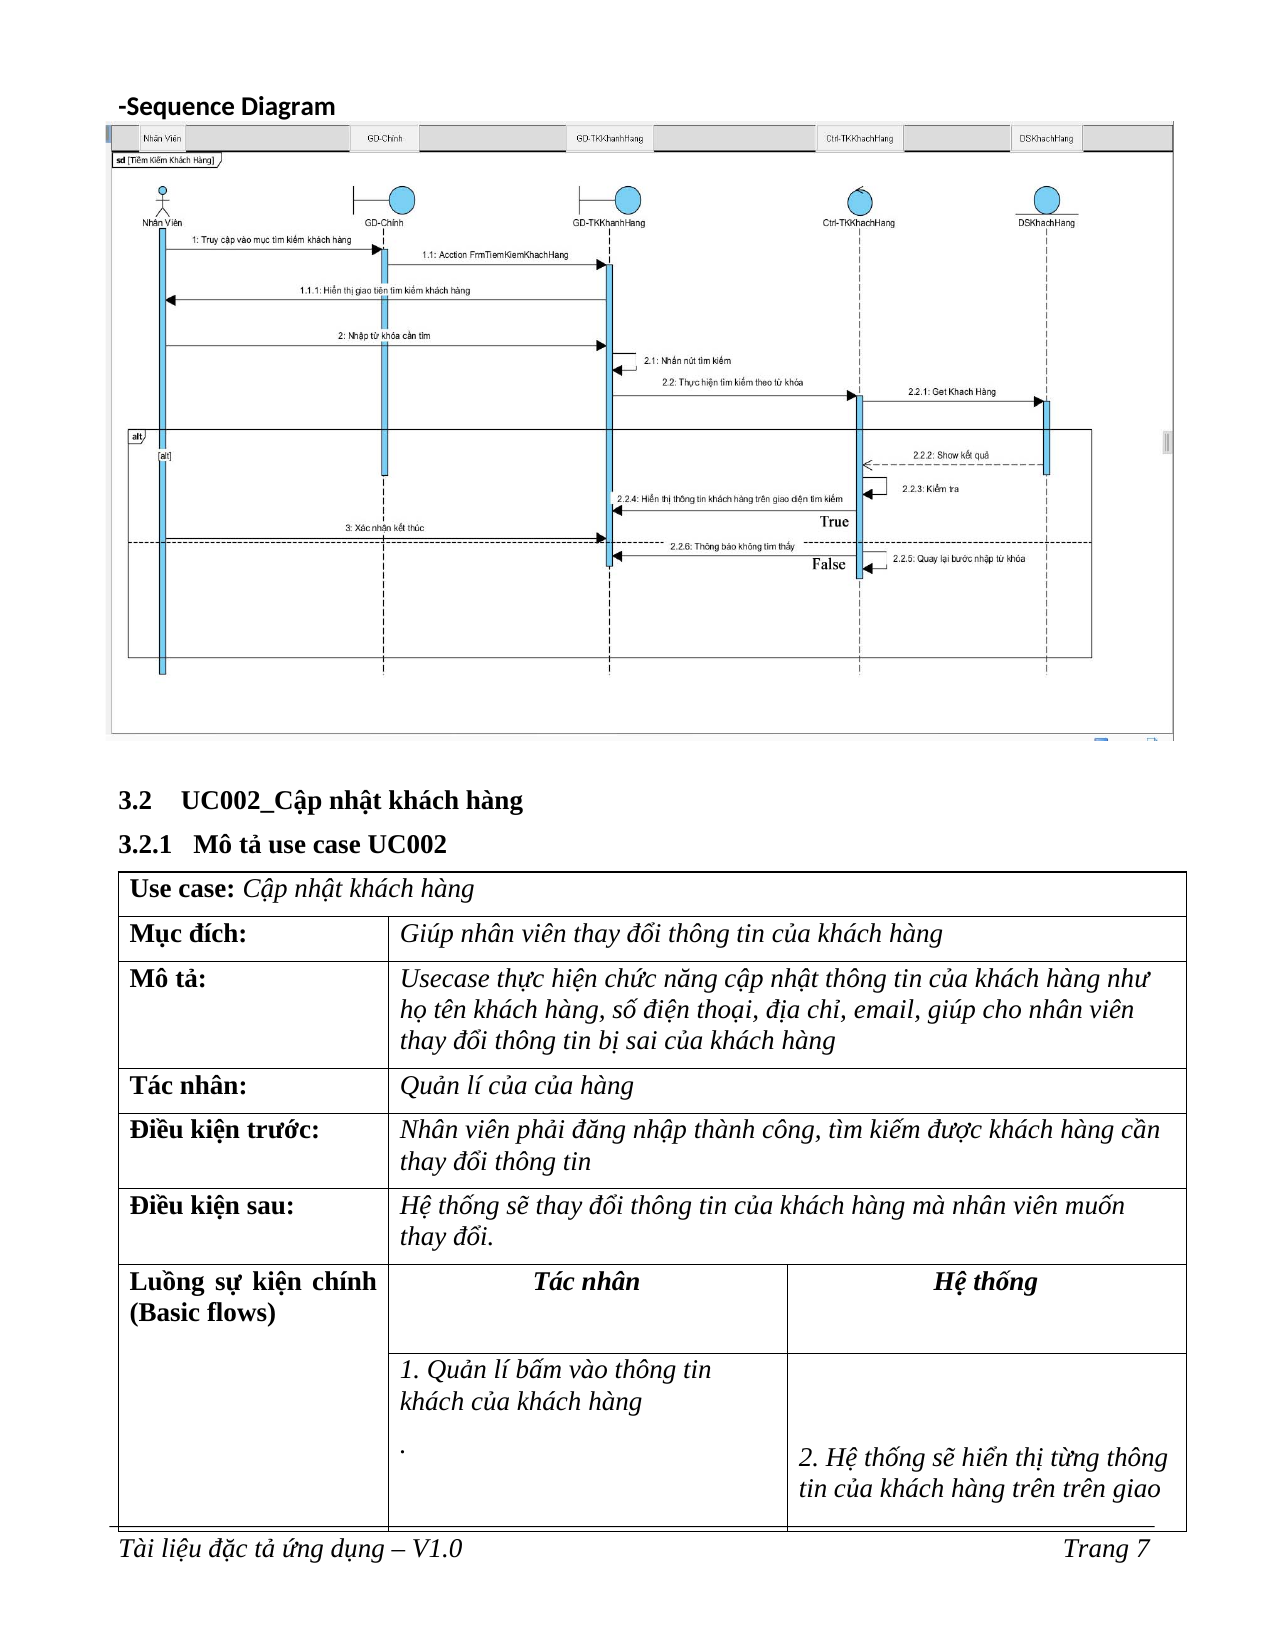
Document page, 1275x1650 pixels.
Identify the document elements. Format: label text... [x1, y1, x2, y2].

picture [105, 121, 1174, 741]
subtitle Mô tả use case UC002 [118, 828, 1186, 859]
table_cell Quản lí của của hàng [389, 1069, 1186, 1112]
table_cell Nhân viên phải đăng nhập thành công, tìm kiếm được khách hàng cần thay đổi thông tin [389, 1114, 1186, 1188]
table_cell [389, 1354, 787, 1531]
subtitle UC002_Cập nhật khách hàng [118, 784, 1186, 815]
table_cell Usecase thực hiện chức năng cập nhật thông tin của khách hàng như họ tên khách hàng, số điện thoại, địa chỉ, email, giúp cho nhân viên thay đổi thông tin bị sai của khách hàng [389, 962, 1186, 1068]
table_cell Hệ thống sẽ thay đổi thông tin của khách hàng mà nhân viên muốn thay đổi. [389, 1189, 1186, 1264]
table_header Use case: Cập nhật khách hàng [119, 873, 1186, 916]
table_cell Giúp nhân viên thay đổi thông tin của khách hàng [389, 917, 1186, 961]
table_cell Hệ thống [788, 1265, 1186, 1352]
table_cell Tác nhân [389, 1265, 787, 1352]
table_cell Mô tả: [119, 962, 388, 1068]
table_cell Điều kiện sau: [119, 1189, 388, 1264]
text -Sequence Diagram [118, 89, 1186, 122]
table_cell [788, 1354, 1186, 1531]
table_cell Điều kiện trước: [119, 1114, 388, 1188]
table_cell Mục đích: [119, 917, 388, 961]
table_cell Luồng sự kiện chính (Basic flows) [119, 1265, 388, 1531]
table_cell Tác nhân: [119, 1069, 388, 1112]
